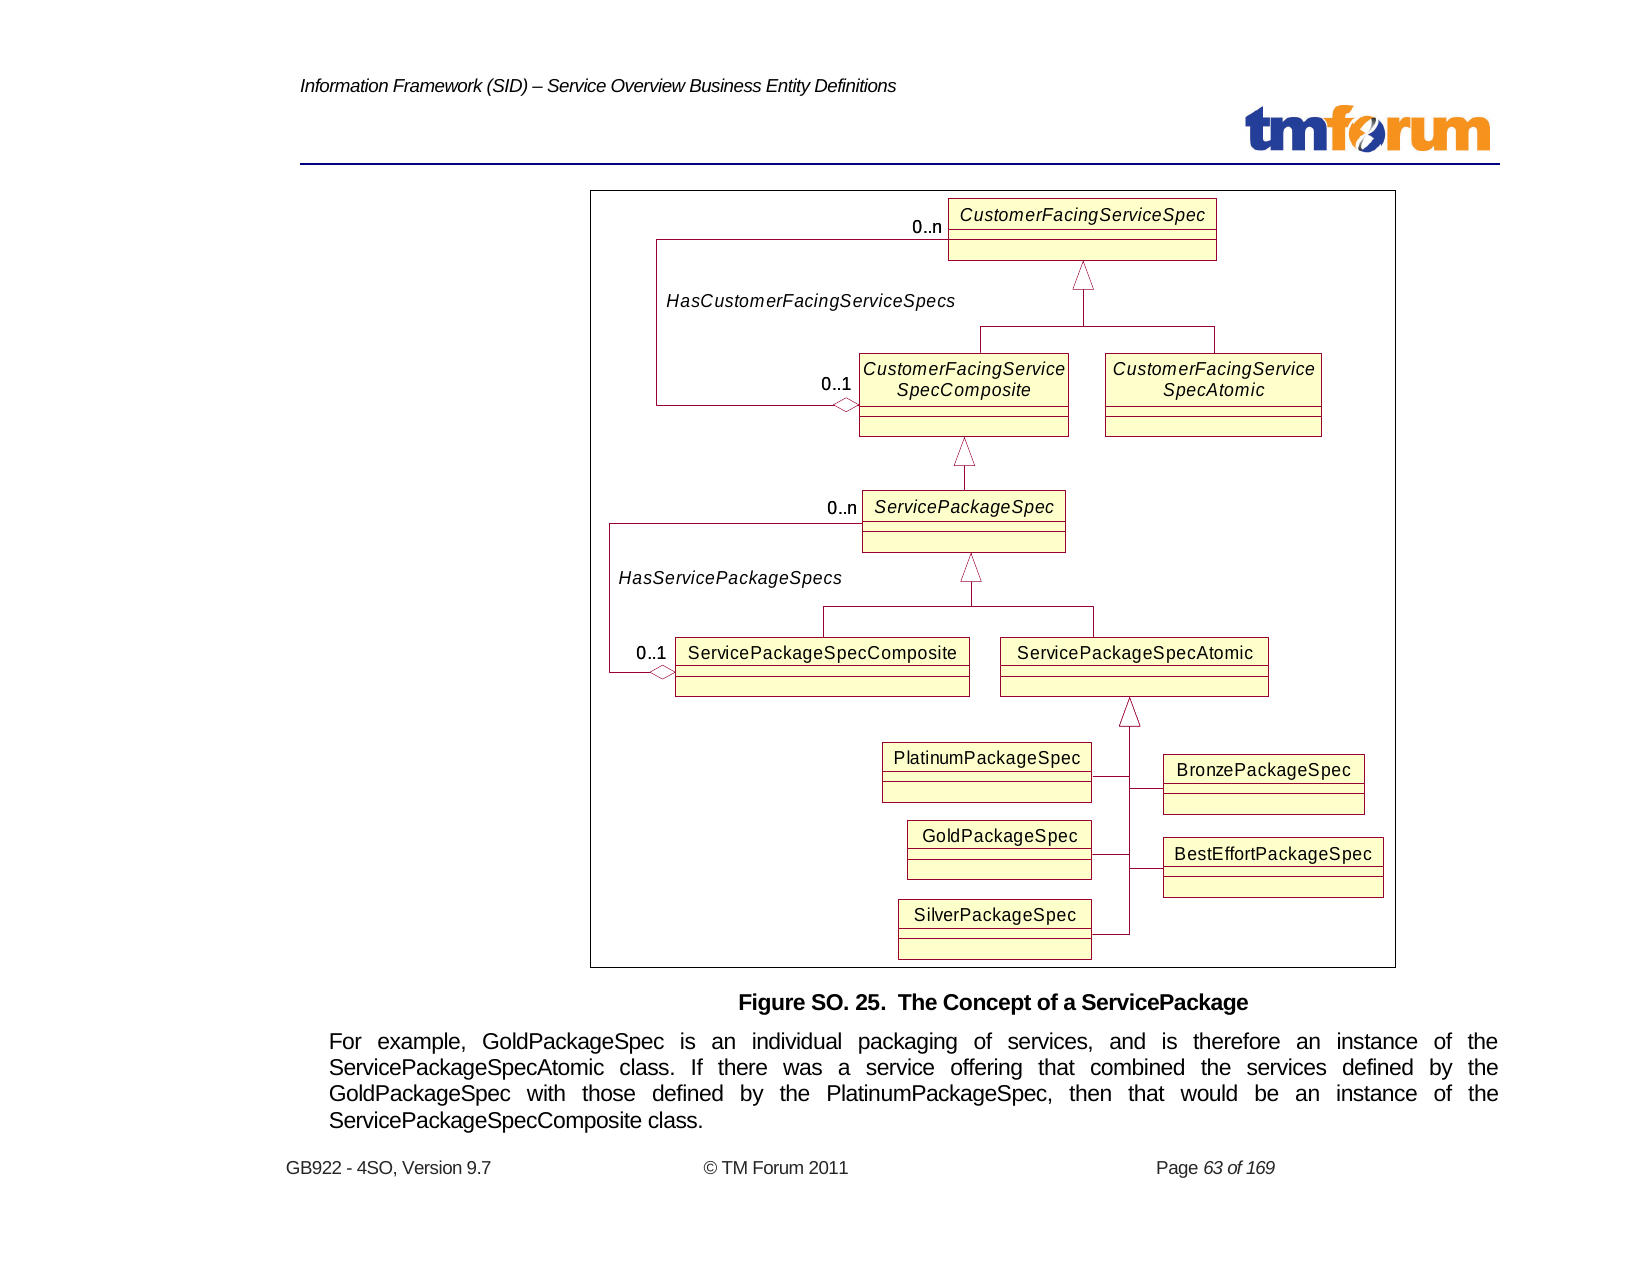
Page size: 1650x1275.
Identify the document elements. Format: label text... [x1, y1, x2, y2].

text For example, GoldPackageSpec is an individual packaging of services, and is therefore an instance of the ServicePackageSpecAtomic class. If there was a service offering that combined the services defined by the GoldPackageSpec with those defined by the PlatinumPackageSpec, then that would be an instance of the ServicePackageSpecComposite class. [328, 1028, 1500, 1133]
picture [1234, 96, 1500, 161]
